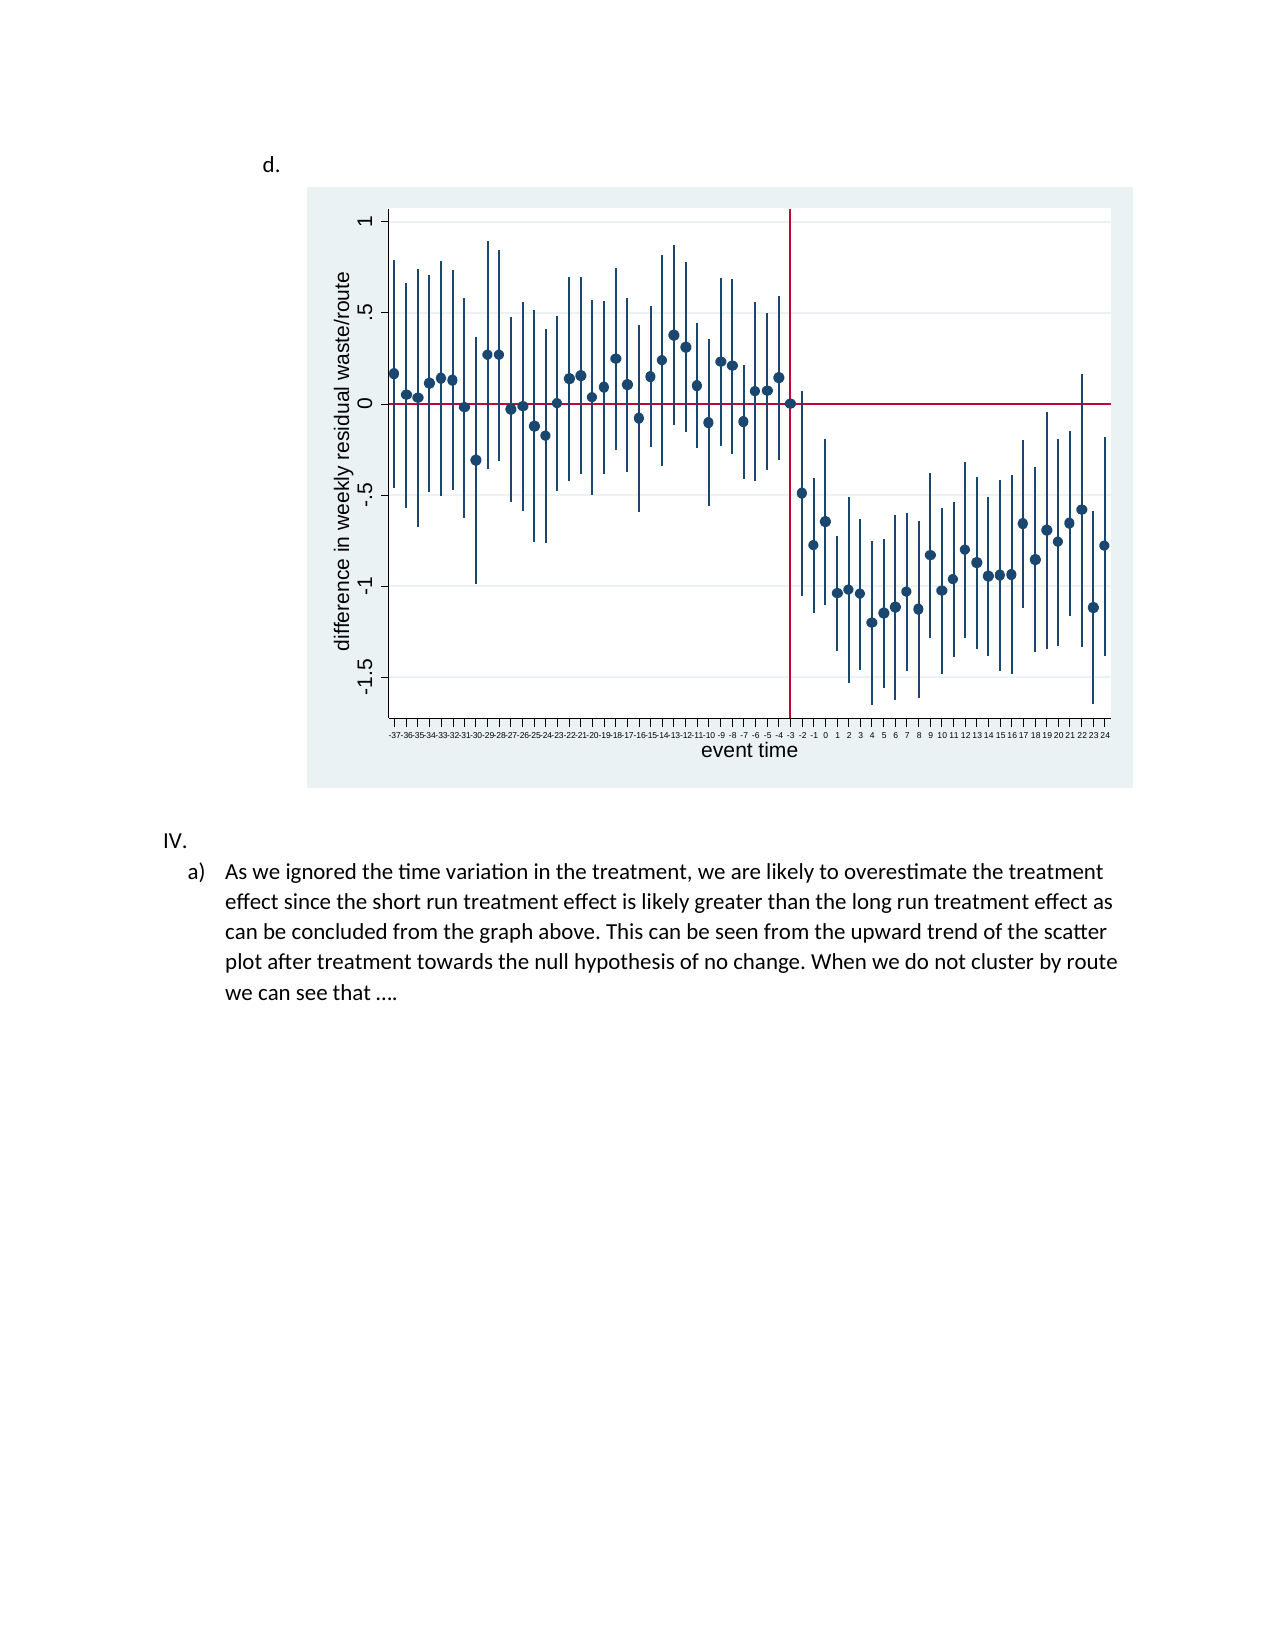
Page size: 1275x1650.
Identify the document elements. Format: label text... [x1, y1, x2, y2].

list As we ignored the time variation in the treatment, we are likely to overestimate the treatment effect since the short run treatment effect is likely greater than the long run treatment effect as can be concluded from the graph above. This can be seen from the upward trend of the scatter plot after treatment towards the null hypothesis of no change. When we do not cluster by route we can see that …. [187, 857, 1125, 1006]
